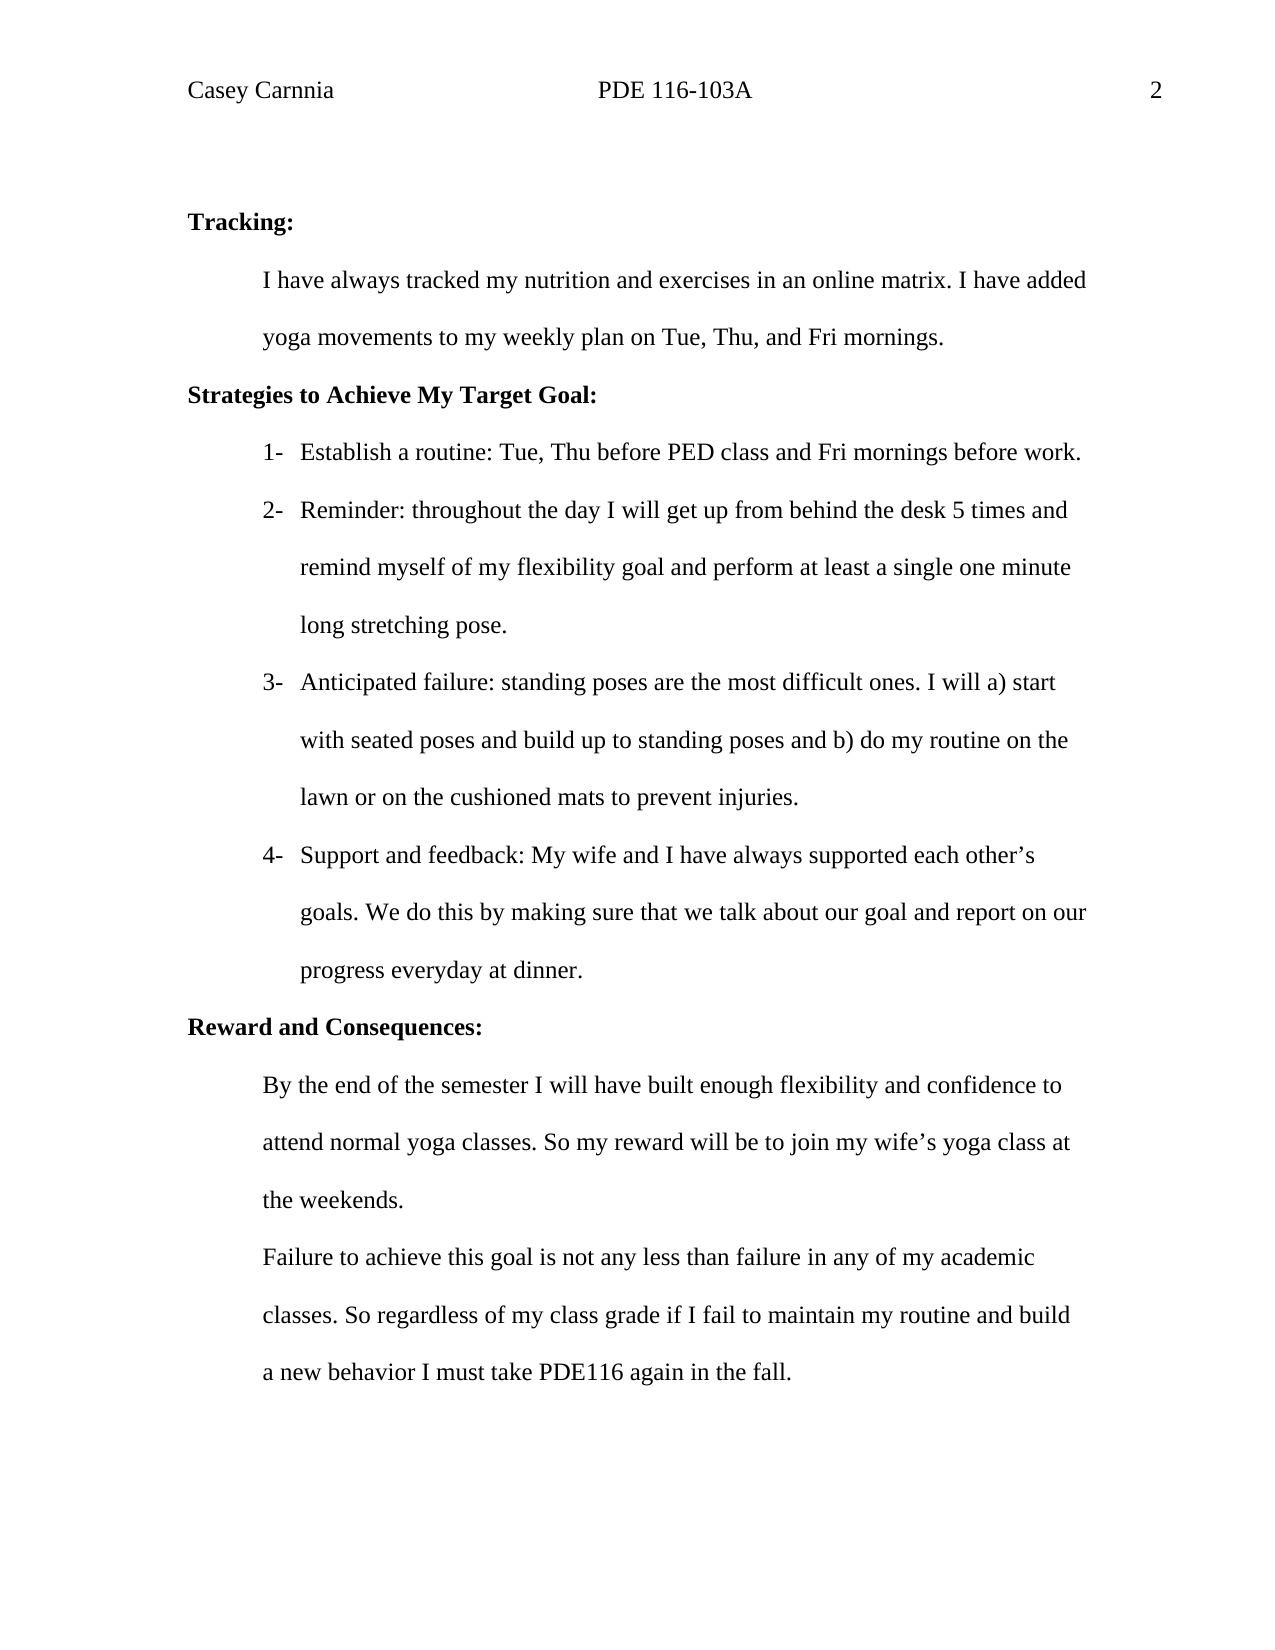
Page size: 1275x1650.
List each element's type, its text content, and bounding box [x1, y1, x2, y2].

list Establish a routine: Tue, Thu before PED class and Fri mornings before work. [262, 437, 1087, 466]
list Reminder: throughout the day I will get up from behind the desk 5 times and remind myself of my flexibility goal and perform at least a single one minute long stretching pose. [262, 495, 1087, 639]
text Tracking: [187, 207, 1087, 236]
text Reward and Consequences: [187, 1012, 1087, 1041]
text By the end of the semester I will have built enough flexibility and confidence to attend normal yoga classes. So my reward will be to join my wife’s yoga class at the weekends. [262, 1070, 1087, 1214]
list Anticipated failure: standing poses are the most difficult ones. I will a) start with seated poses and build up to standing poses and b) do my routine on the lawn or on the cushioned mats to prevent injuries. [262, 667, 1087, 811]
text Failure to achieve this goal is not any less than failure in any of my academic classes. So regardless of my class grade if I fail to maintain my routine and build a new behavior I must take PDE116 again in the fall. [262, 1242, 1087, 1386]
text Strategies to Achieve My Target Goal: [187, 380, 1087, 409]
text I have always tracked my nutrition and exercises in an online matrix. I have added yoga movements to my weekly plan on Tue, Thu, and Fri mornings. [262, 265, 1087, 351]
list Support and feedback: My wife and I have always supported each other’s goals. We do this by making sure that we talk about our goal and report on our progress everyday at dinner. [262, 840, 1087, 984]
